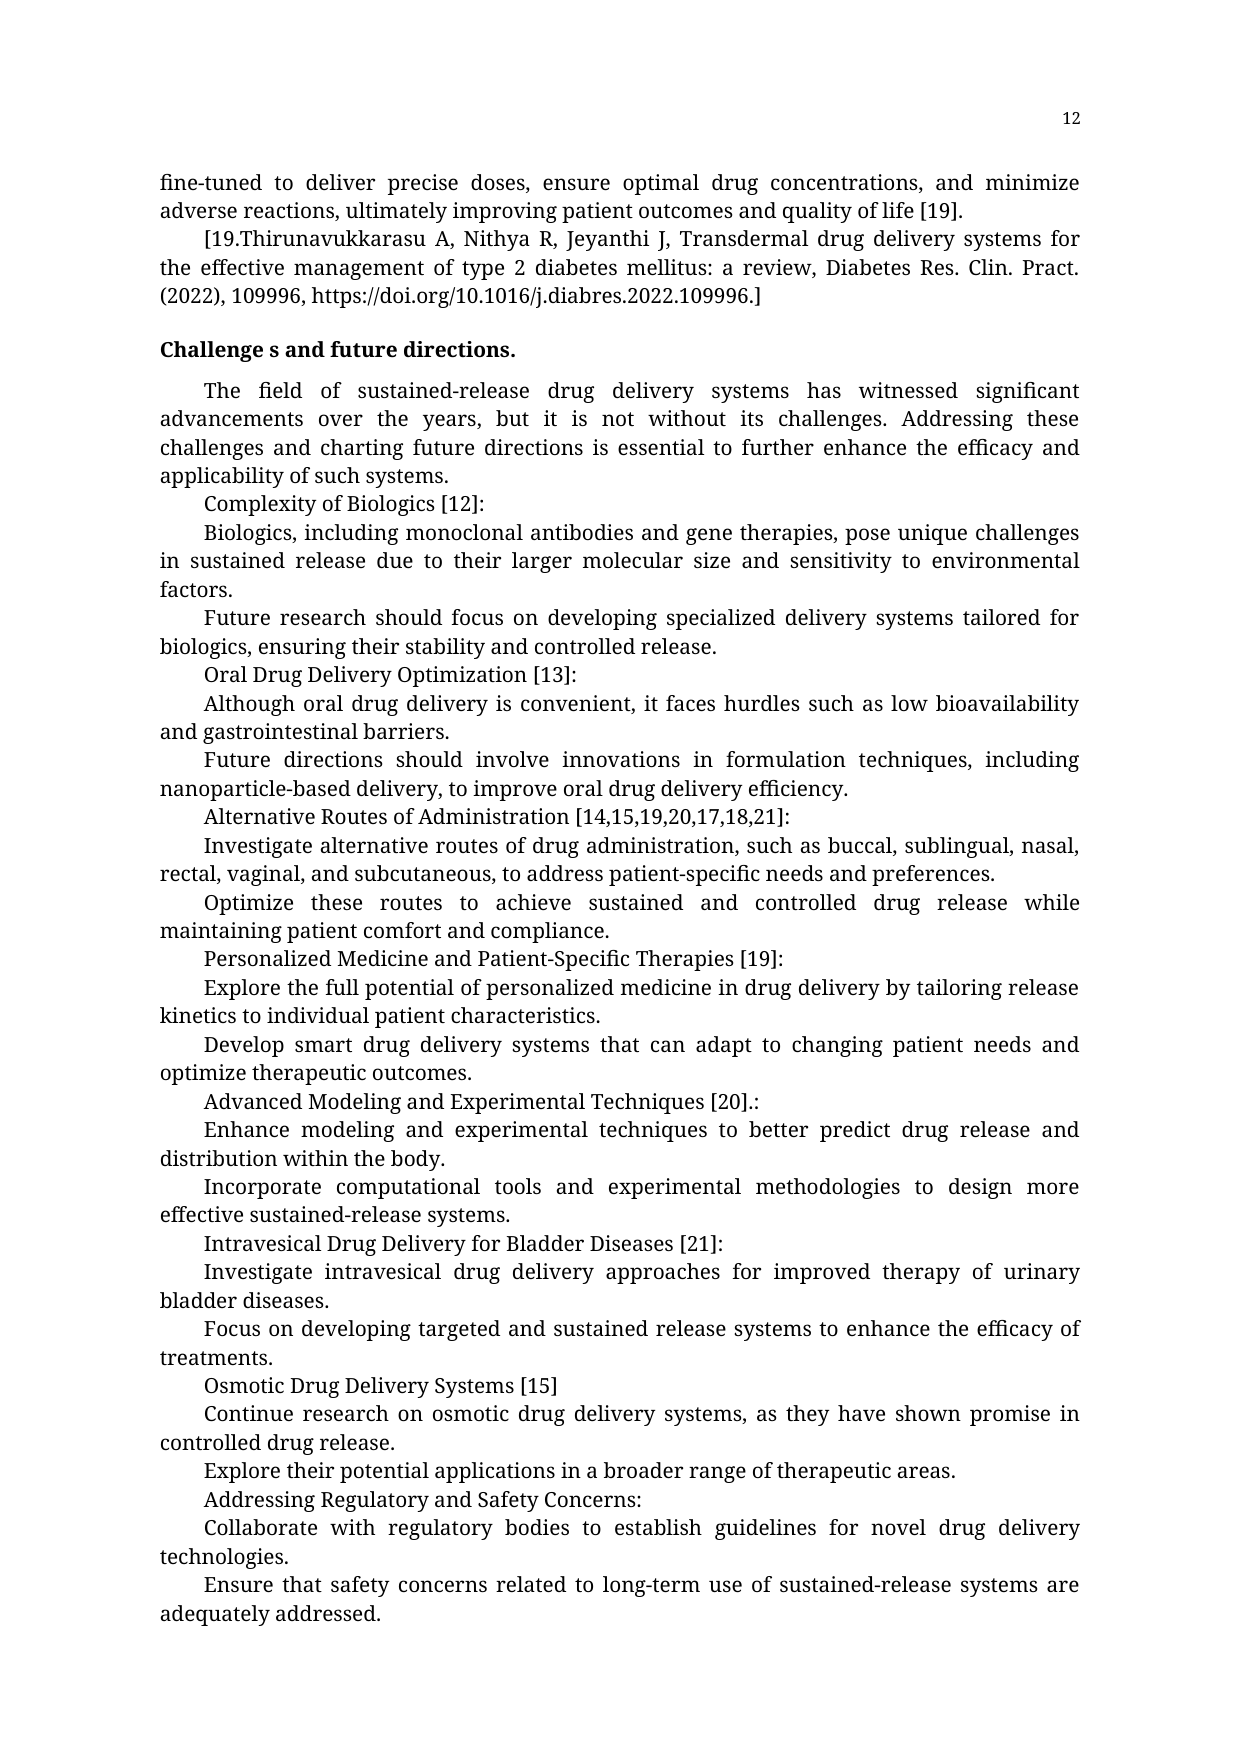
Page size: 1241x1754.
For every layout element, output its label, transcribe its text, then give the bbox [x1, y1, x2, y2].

text Develop smart drug delivery systems that can adapt to changing patient needs and optimize therapeutic outcomes. [159, 1030, 1081, 1087]
text Oral Drug Delivery Optimization [13]: [159, 660, 1081, 689]
text Collaborate with regulatory bodies to establish guidelines for novel drug delivery technologies. [159, 1513, 1081, 1570]
text Ensure that safety concerns related to long-term use of sustained-release systems are adequately addressed. [159, 1570, 1081, 1627]
text Advanced Modeling and Experimental Techniques [20].: [159, 1087, 1081, 1115]
subtitle Challenge s and future directions. [159, 335, 1081, 363]
text Continue research on osmotic drug delivery systems, as they have shown promise in controlled drug release. [159, 1399, 1081, 1456]
text Complexity of Biologics [12]: [159, 489, 1081, 518]
text Biologics, including monoclonal antibodies and gene therapies, pose unique challenges in sustained release due to their larger molecular size and sensitivity to environmental factors. [159, 518, 1081, 603]
text Although oral drug delivery is convenient, it faces hurdles such as low bioavailability and gastrointestinal barriers. [159, 689, 1081, 746]
text Future research should focus on developing specialized delivery systems tailored for biologics, ensuring their stability and controlled release. [159, 603, 1081, 660]
text [19.Thirunavukkarasu A, Nithya R, Jeyanthi J, Transdermal drug delivery systems for the effective management of type 2 diabetes mellitus: a review, Diabetes Res. Clin. Pract. (2022), 109996, https://doi.org/10.1016/j.diabres.2022.109996.] [159, 224, 1081, 310]
text Incorporate computational tools and experimental methodologies to design more effective sustained-release systems. [159, 1172, 1081, 1229]
text Investigate intravesical drug delivery approaches for improved therapy of urinary bladder diseases. [159, 1257, 1081, 1314]
text The field of sustained-release drug delivery systems has witnessed significant advancements over the years, but it is not without its challenges. Addressing these challenges and charting future directions is essential to further enhance the efficacy and applicability of such systems. [159, 376, 1081, 489]
text Enhance modeling and experimental techniques to better predict drug release and distribution within the body. [159, 1115, 1081, 1172]
text Future directions should involve innovations in formulation techniques, including nanoparticle-based delivery, to improve oral drug delivery efficiency. [159, 746, 1081, 802]
text Personalized Medicine and Patient-Specific Therapies [19]: [159, 944, 1081, 973]
text Alternative Routes of Administration [14,15,19,20,17,18,21]: [159, 802, 1081, 831]
text Explore their potential applications in a broader range of therapeutic areas. [159, 1456, 1081, 1485]
text Focus on developing targeted and sustained release systems to enhance the efficacy of treatments. [159, 1314, 1081, 1371]
text Explore the full potential of personalized medicine in drug delivery by tailoring release kinetics to individual patient characteristics. [159, 973, 1081, 1030]
text Investigate alternative routes of drug administration, such as buccal, sublingual, nasal, rectal, vaginal, and subcutaneous, to address patient-specific needs and preferences. [159, 831, 1081, 888]
text Optimize these routes to achieve sustained and controlled drug release while maintaining patient comfort and compliance. [159, 888, 1081, 944]
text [159, 168, 1081, 224]
text Addressing Regulatory and Safety Concerns: [159, 1485, 1081, 1513]
text Osmotic Drug Delivery Systems [15] [159, 1371, 1081, 1399]
text Intravesical Drug Delivery for Bladder Diseases [21]: [159, 1229, 1081, 1257]
